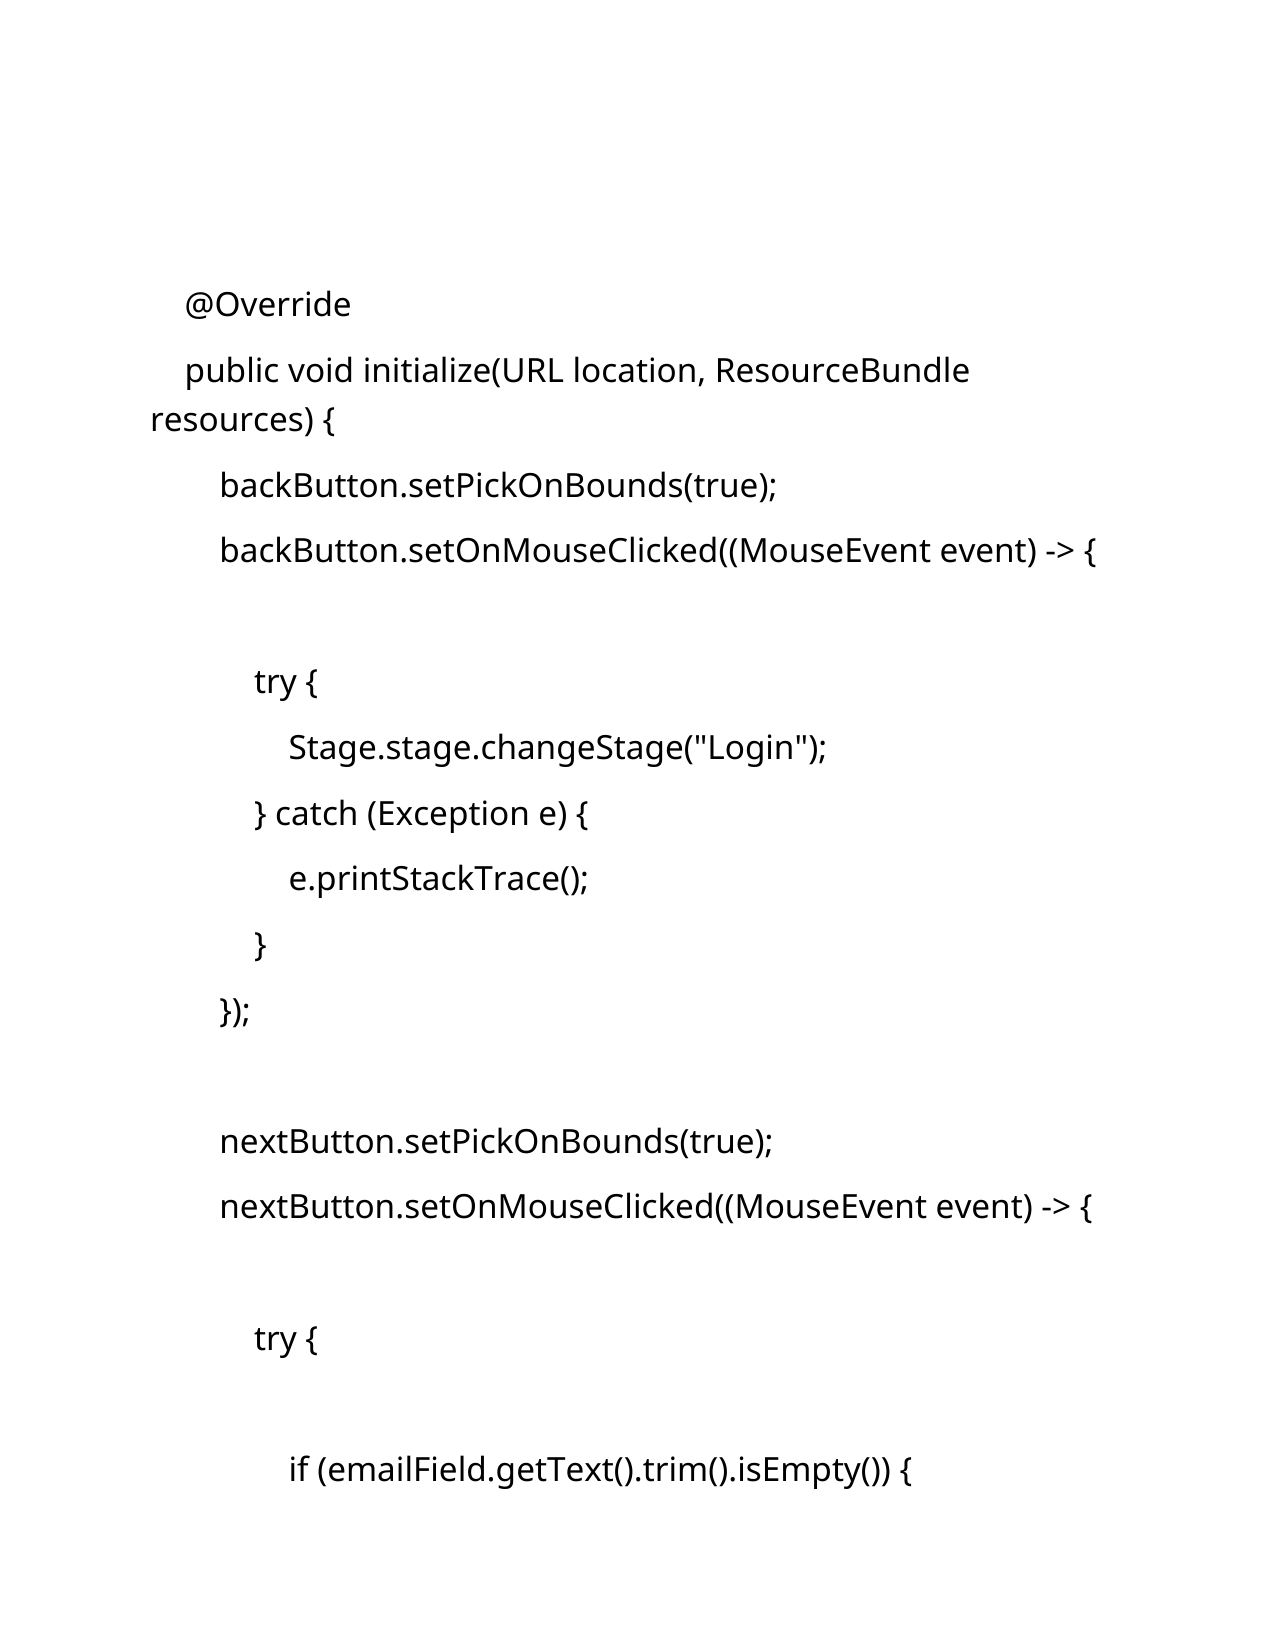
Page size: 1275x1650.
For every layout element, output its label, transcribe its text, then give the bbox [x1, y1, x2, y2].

text }); [150, 986, 1125, 1032]
text backButton.setPickOnBounds(true); [150, 461, 1125, 507]
text nextButton.setOnMouseClicked((MouseEvent event) -> { [150, 1183, 1125, 1229]
text public void initialize(URL location, ResourceBundle resources) { [150, 347, 1125, 441]
text try { [150, 658, 1125, 704]
text try { [150, 1314, 1125, 1360]
text @Override [150, 281, 1125, 327]
text Stage.stage.changeStage("Login"); [150, 724, 1125, 769]
text } catch (Exception e) { [150, 789, 1125, 835]
text nextButton.setPickOnBounds(true); [150, 1118, 1125, 1163]
text backButton.setOnMouseClicked((MouseEvent event) -> { [150, 527, 1125, 572]
text e.printStackTrace(); [150, 855, 1125, 901]
text } [150, 921, 1125, 966]
text if (emailField.getText().trim().isEmpty()) { [150, 1446, 1125, 1491]
